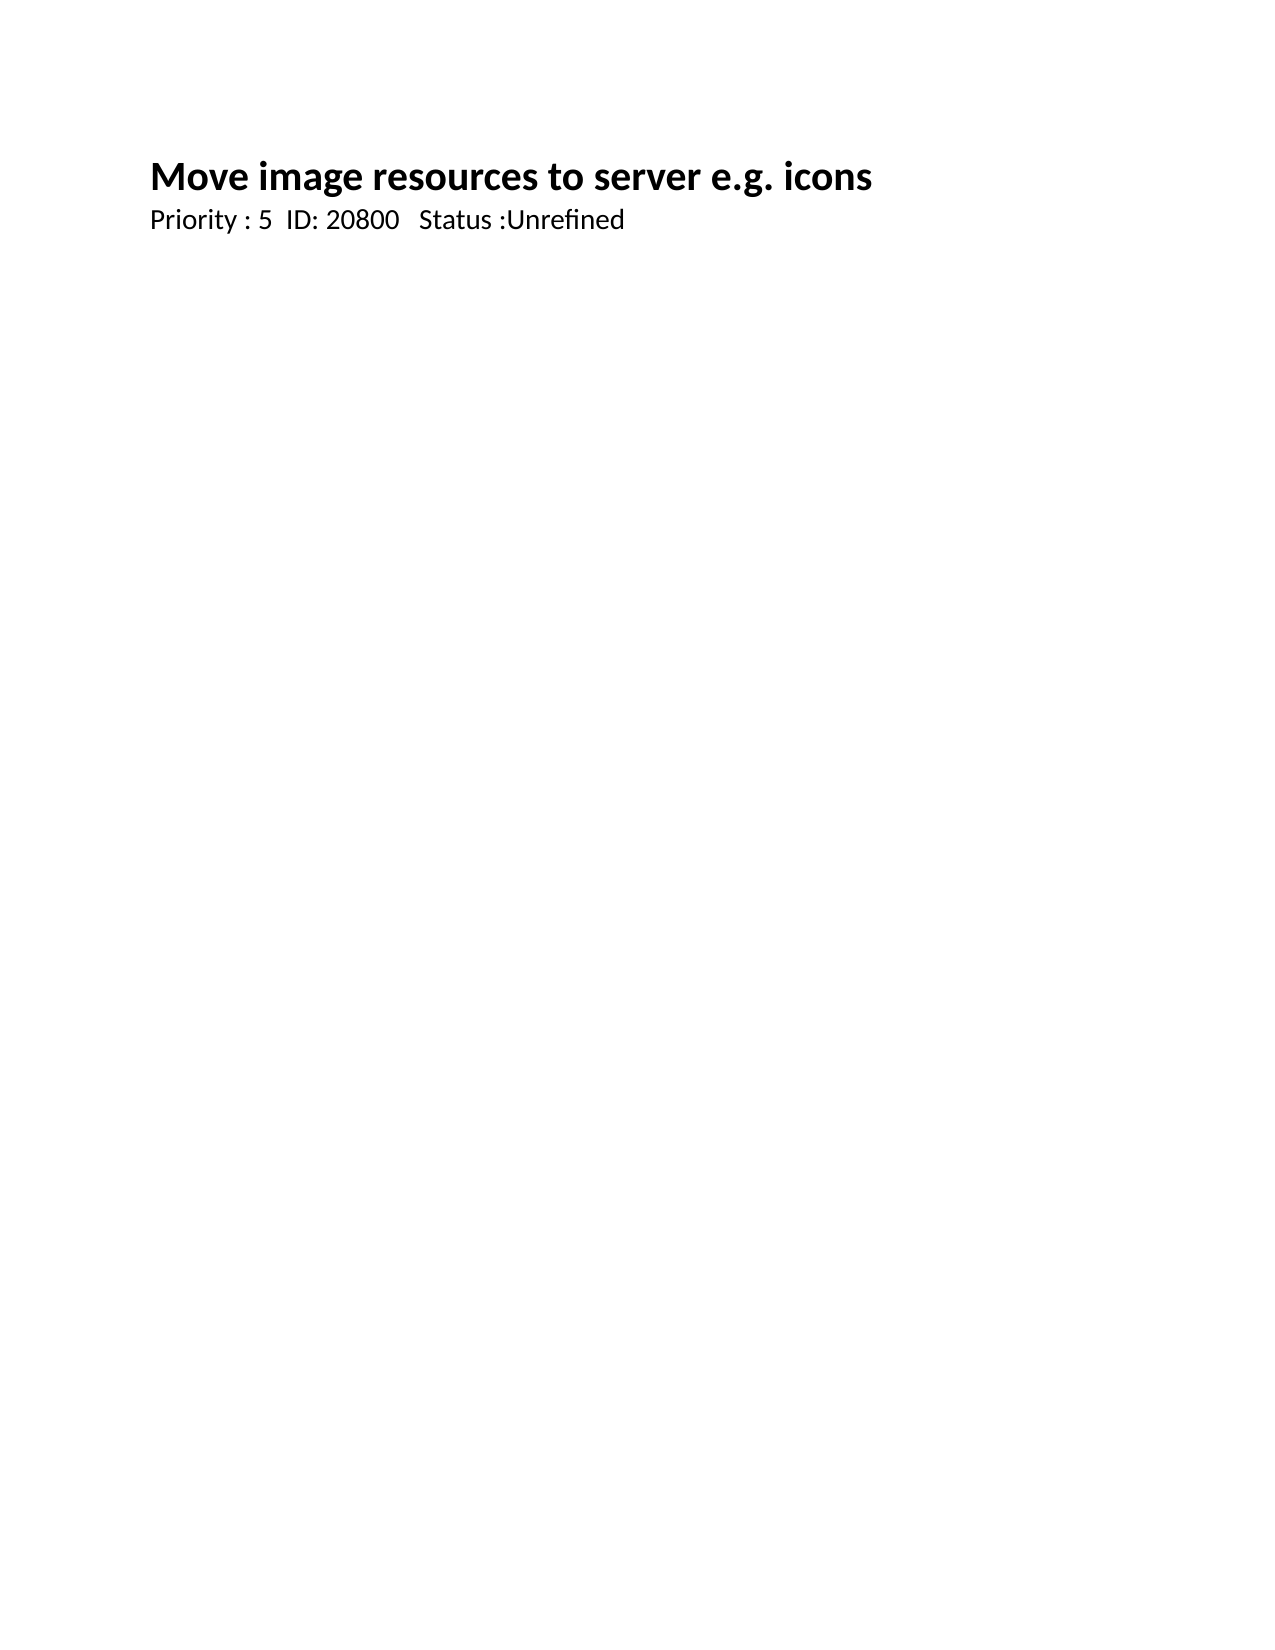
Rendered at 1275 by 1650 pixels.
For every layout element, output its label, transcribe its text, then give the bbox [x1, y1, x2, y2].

text Move image resources to server e.g. icons Priority : 5 ID: 20800 Status :Unrefined [150, 150, 1125, 320]
